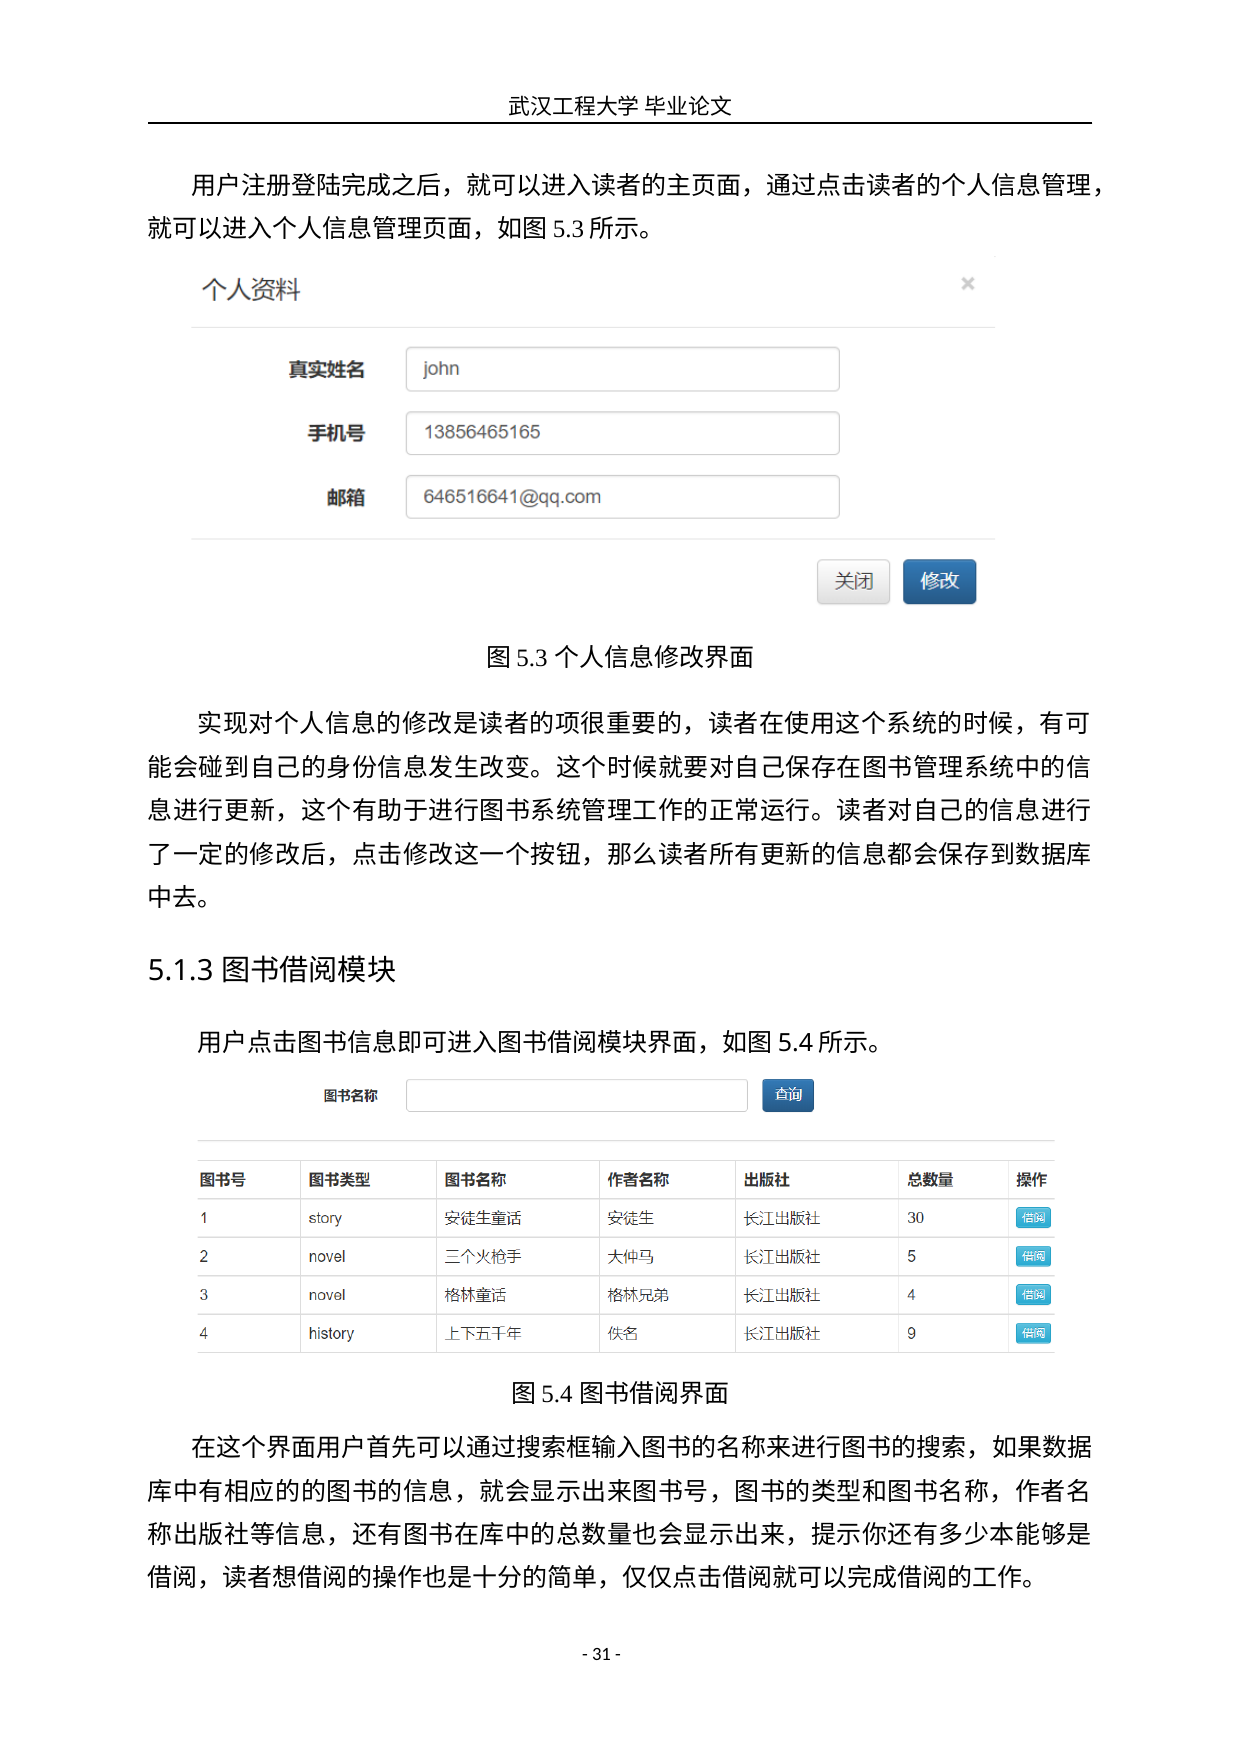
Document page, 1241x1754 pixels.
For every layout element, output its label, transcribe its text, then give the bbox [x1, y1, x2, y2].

picture [197, 1065, 1055, 1358]
text 实现对个人信息的修改是读者的项很重要的，读者在使用这个系统的时候，有可能会碰到自己的身份信息发生改变。这个时候就要对自己保存在图书管理系统中的信息进行更新，这个有助于进行图书系统管理工作的正常运行。读者对自己的信息进行了一定的修改后，点击修改这一个按钮，那么读者所有更新的信息都会保存到数据库中去。 [148, 704, 1092, 914]
text 用户点击图书信息即可进入图书借阅模块界面，如图5.4所示。 [148, 1022, 1092, 1058]
text 5.1.3 图书借阅模块 [148, 946, 1092, 988]
text 图5.3 个人信息修改界面 [148, 637, 1092, 673]
text 用户注册登陆完成之后，就可以进入读者的主页面，通过点击读者的个人信息管理，就可以进入个人信息管理页面，如图5.3所示。 [148, 165, 1092, 245]
picture [191, 256, 996, 607]
text 在这个界面用户首先可以通过搜索框输入图书的名称来进行图书的搜索，如果数据库中有相应的的图书的信息，就会显示出来图书号，图书的类型和图书名称，作者名称出版社等信息，还有图书在库中的总数量也会显示出来，提示你还有多少本能够是借阅，读者想借阅的操作也是十分的简单，仅仅点击借阅就可以完成借阅的工作。 [148, 1427, 1092, 1594]
text 图5.4 图书借阅界面 [148, 1374, 1092, 1410]
